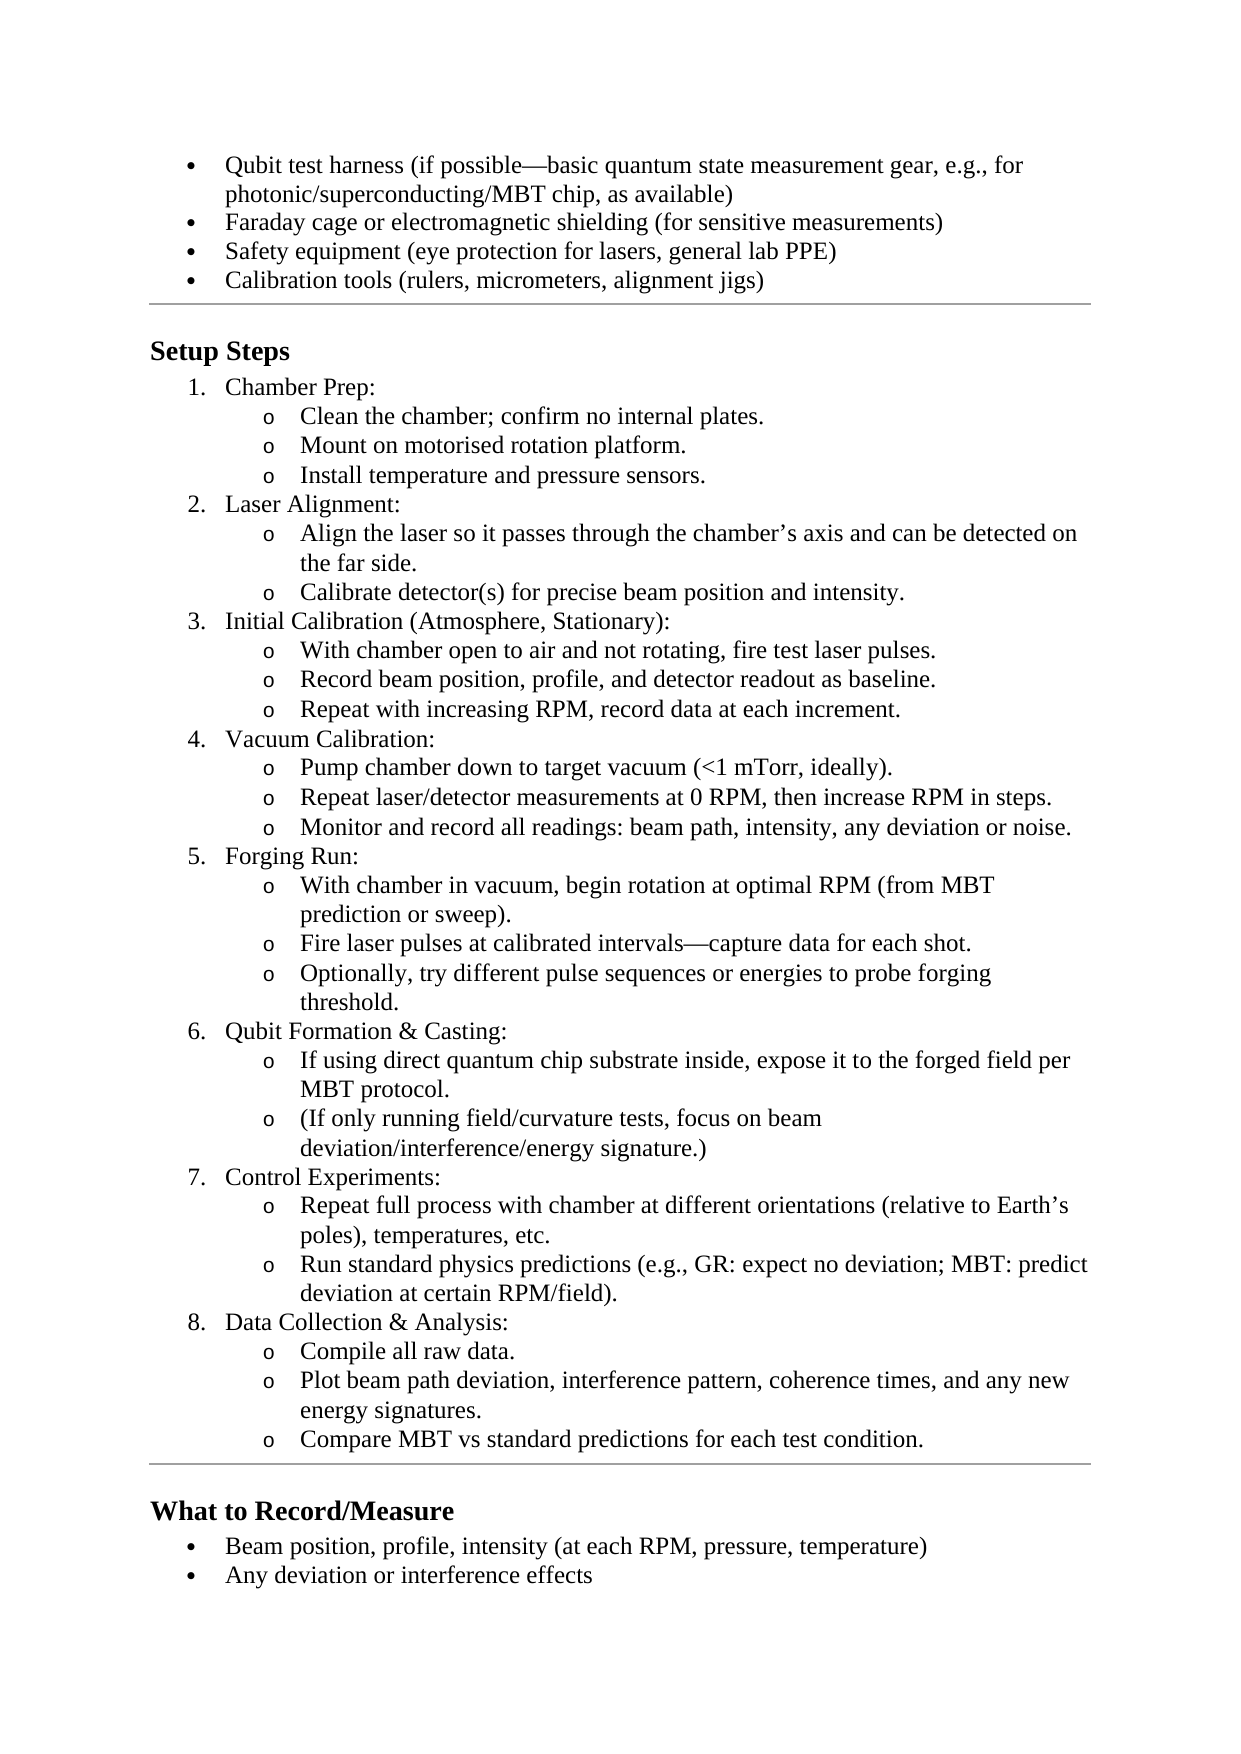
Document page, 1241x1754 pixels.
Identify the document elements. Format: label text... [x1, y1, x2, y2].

list Calibration tools (rulers, micrometers, alignment jigs) [187, 265, 1090, 294]
list Vacuum Calibration: [187, 724, 1090, 752]
list Qubit test harness (if possible—basic quantum state measurement gear, e.g., for photonic/superconducting/MBT chip, as available) [187, 150, 1090, 207]
list Plot beam path deviation, interference pattern, coherence times, and any new energy signatures. [262, 1365, 1090, 1424]
list Beam position, profile, intensity (at each RPM, pressure, temperature) [187, 1531, 1090, 1560]
list Repeat full process with chamber at different orientations (relative to Earth’s poles), temperatures, etc. [262, 1190, 1090, 1249]
list Monitor and record all readings: beam path, intensity, any deviation or noise. [262, 812, 1090, 841]
list Calibrate detector(s) for precise beam position and intensity. [262, 577, 1090, 606]
list Run standard physics predictions (e.g., GR: expect no deviation; MBT: predict deviation at certain RPM/field). [262, 1249, 1090, 1307]
list Safety equipment (eye protection for lasers, general lab PPE) [187, 236, 1090, 265]
list (If only running field/curvature tests, focus on beam deviation/interference/energy signature.) [262, 1103, 1090, 1162]
list Clean the chamber; confirm no internal plates. [262, 401, 1090, 430]
list Any deviation or interference effects [187, 1560, 1090, 1589]
list With chamber in vacuum, begin rotation at optimal RPM (from MBT prediction or sweep). [262, 870, 1090, 928]
list Compare MBT vs standard predictions for each test condition. [262, 1424, 1090, 1453]
list Repeat laser/detector measurements at 0 RPM, then increase RPM in steps. [262, 782, 1090, 812]
list Fire laser pulses at calibrated intervals—capture data for each shot. [262, 928, 1090, 958]
list Record beam position, profile, and detector readout as baseline. [262, 664, 1090, 694]
list Compile all raw data. [262, 1336, 1090, 1365]
text Setup Steps [150, 334, 1090, 367]
list Align the laser so it passes through the chamber’s axis and can be detected on the far side. [262, 518, 1090, 577]
list Repeat with increasing RPM, record data at each increment. [262, 694, 1090, 724]
list Pump chamber down to target vacuum (<1 mTorr, ideally). [262, 752, 1090, 782]
list Data Collection & Analysis: [187, 1307, 1090, 1336]
text What to Record/Measure [150, 1494, 1090, 1526]
list If using direct quantum chip substrate inside, expose it to the forged field per MBT protocol. [262, 1045, 1090, 1103]
list Laser Alignment: [187, 489, 1090, 518]
list Initial Calibration (Atmosphere, Stationary): [187, 606, 1090, 635]
list Control Experiments: [187, 1162, 1090, 1190]
list Forging Run: [187, 841, 1090, 870]
list Faraday cage or electromagnetic shielding (for sensitive measurements) [187, 207, 1090, 236]
list With chamber open to air and not rotating, fire test laser pulses. [262, 635, 1090, 664]
list Mount on motorised rotation platform. [262, 430, 1090, 460]
list Chamber Prep: [187, 372, 1090, 401]
list Install temperature and pressure sensors. [262, 460, 1090, 489]
list Qubit Formation & Casting: [187, 1016, 1090, 1045]
list Optionally, try different pulse sequences or energies to probe forging threshold. [262, 958, 1090, 1016]
